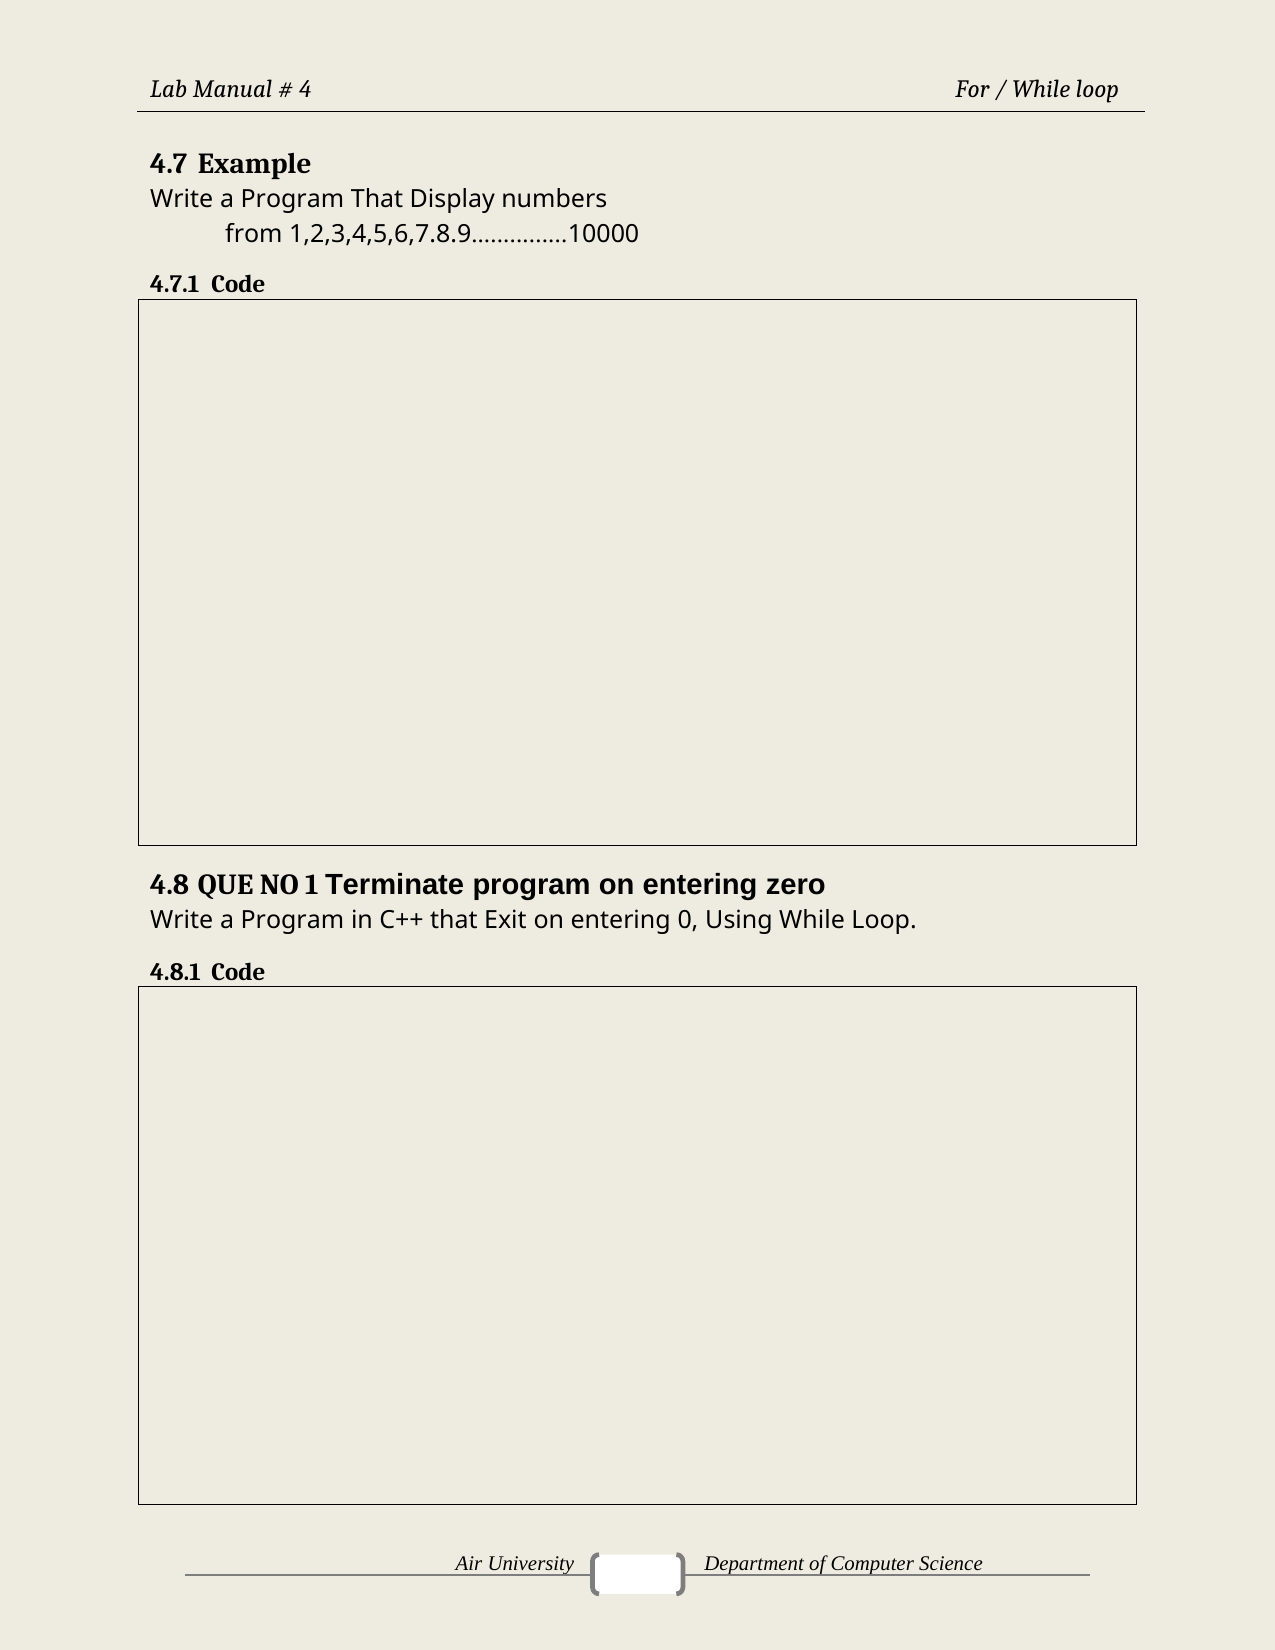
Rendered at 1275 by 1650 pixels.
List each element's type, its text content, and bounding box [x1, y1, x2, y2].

text Write a Program That Display numbers from 1,2,3,4,5,6,7.8.9 10000 [150, 181, 639, 249]
subtitle Example [150, 147, 1198, 181]
table_header [139, 300, 1136, 845]
table_header [139, 987, 1136, 1504]
subtitle QUE NO 1 Terminate program on entering zero [150, 867, 1198, 902]
text Write a Program in C++ that Exit on entering 0, Using While Loop. [150, 902, 1198, 936]
list Code [150, 270, 1198, 299]
subtitle Code [150, 957, 1198, 986]
